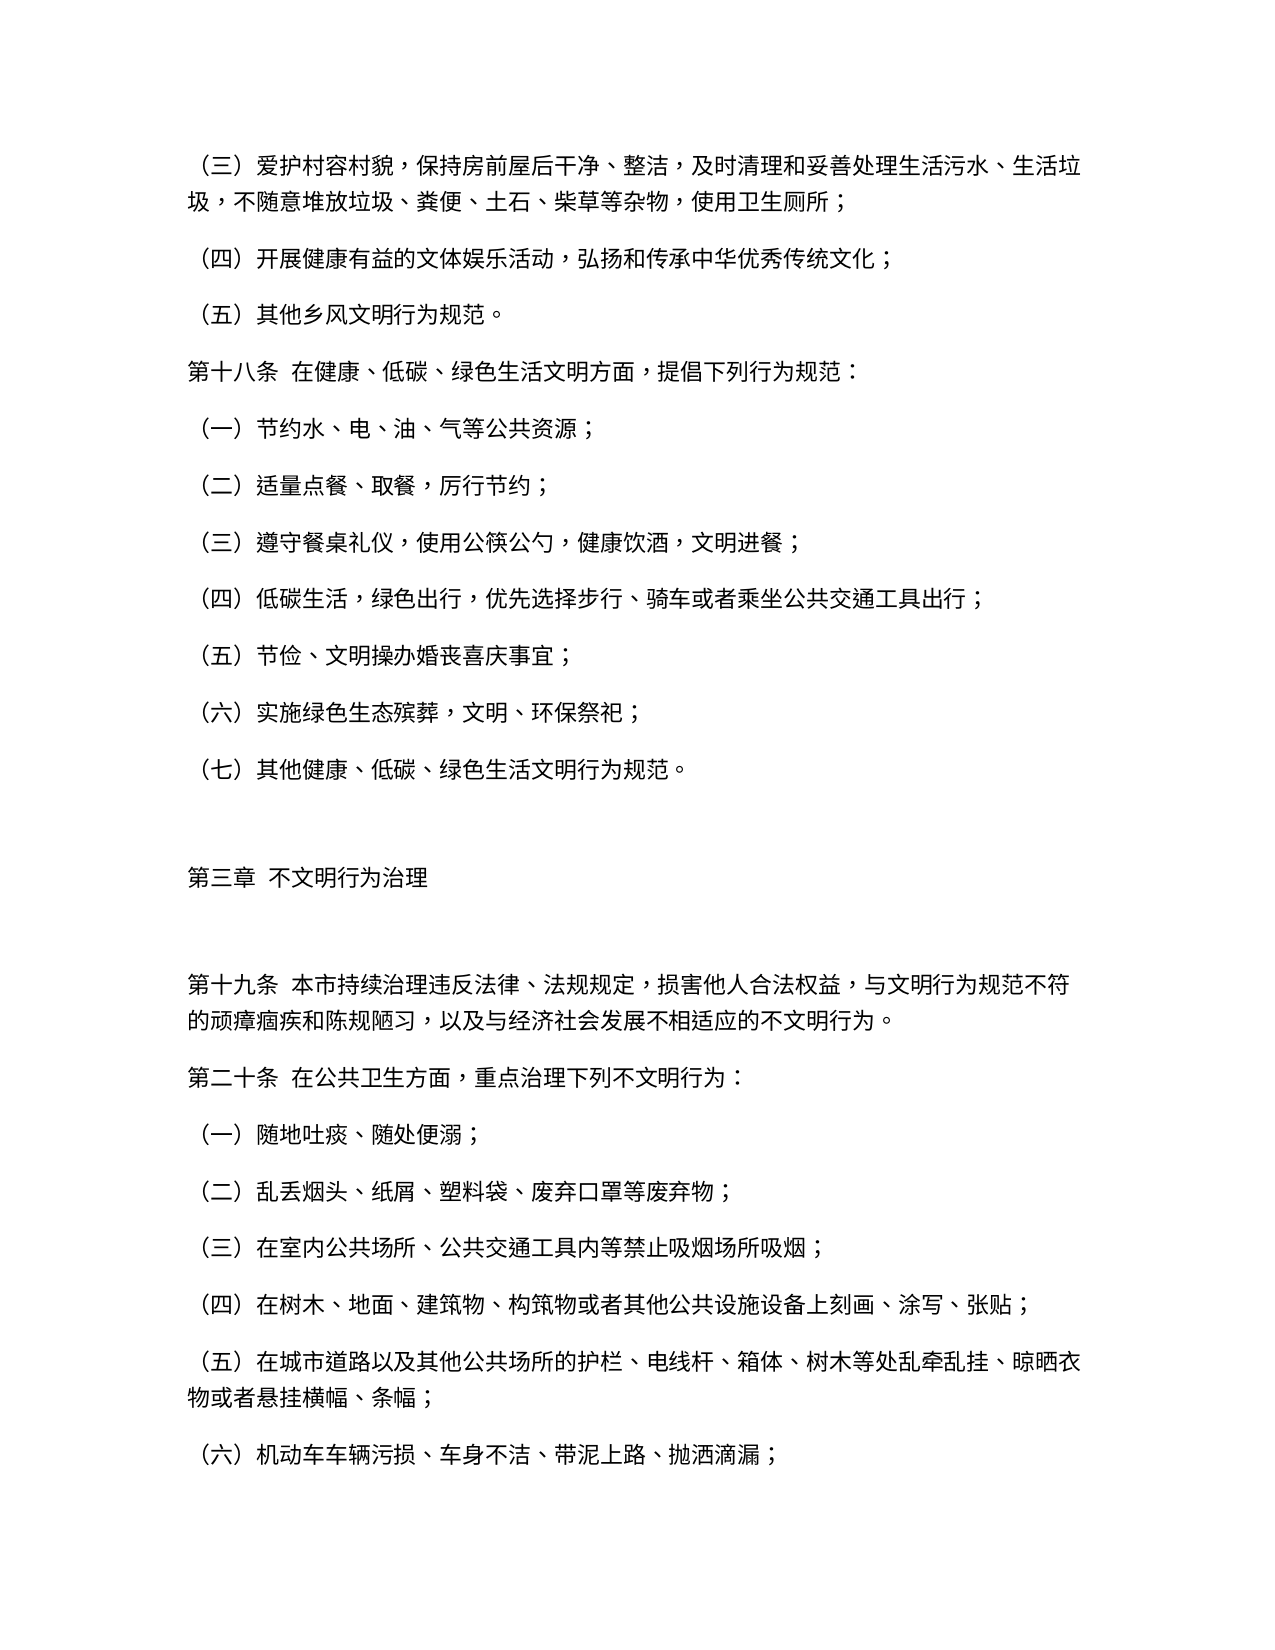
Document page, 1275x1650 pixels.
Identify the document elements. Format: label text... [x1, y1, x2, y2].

text （五）节俭、文明操办婚丧喜庆事宜； [187, 640, 1087, 671]
text （六）实施绿色生态殡葬，文明、环保祭祀； [187, 697, 1087, 728]
text （五）其他乡风文明行为规范。 [187, 299, 1087, 331]
text （四）开展健康有益的文体娱乐活动，弘扬和传承中华优秀传统文化； [187, 243, 1087, 274]
text 第十九条 本市持续治理违反法律、法规规定，损害他人合法权益，与文明行为规范不符的顽瘴痼疾和陈规陋习，以及与经济社会发展不相适应的不文明行为。 [187, 969, 1087, 1036]
text （三）在室内公共场所、公共交通工具内等禁止吸烟场所吸烟； [187, 1232, 1087, 1263]
text （一）随地吐痰、随处便溺； [187, 1119, 1087, 1150]
text （一）节约水、电、油、气等公共资源； [187, 413, 1087, 444]
text （六）机动车车辆污损、车身不洁、带泥上路、抛洒滴漏； [187, 1438, 1087, 1470]
text （五）在城市道路以及其他公共场所的护栏、电线杆、箱体、树木等处乱牵乱挂、晾晒衣物或者悬挂横幅、条幅； [187, 1346, 1087, 1413]
text （三）遵守餐桌礼仪，使用公筷公勺，健康饮酒，文明进餐； [187, 527, 1087, 558]
text 第三章 不文明行为治理 [187, 861, 1087, 893]
text （三）爱护村容村貌，保持房前屋后干净、整洁，及时清理和妥善处理生活污水、生活垃圾，不随意堆放垃圾、粪便、土石、柴草等杂物，使用卫生厕所； [187, 150, 1087, 217]
text （四）低碳生活，绿色出行，优先选择步行、骑车或者乘坐公共交通工具出行； [187, 583, 1087, 614]
text 第二十条 在公共卫生方面，重点治理下列不文明行为： [187, 1062, 1087, 1093]
text （二）乱丢烟头、纸屑、塑料袋、废弃口罩等废弃物； [187, 1176, 1087, 1207]
text （二）适量点餐、取餐，厉行节约； [187, 470, 1087, 501]
text （四）在树木、地面、建筑物、构筑物或者其他公共设施设备上刻画、涂写、张贴； [187, 1289, 1087, 1320]
text 第十八条 在健康、低碳、绿色生活文明方面，提倡下列行为规范： [187, 356, 1087, 387]
text （七）其他健康、低碳、绿色生活文明行为规范。 [187, 754, 1087, 785]
